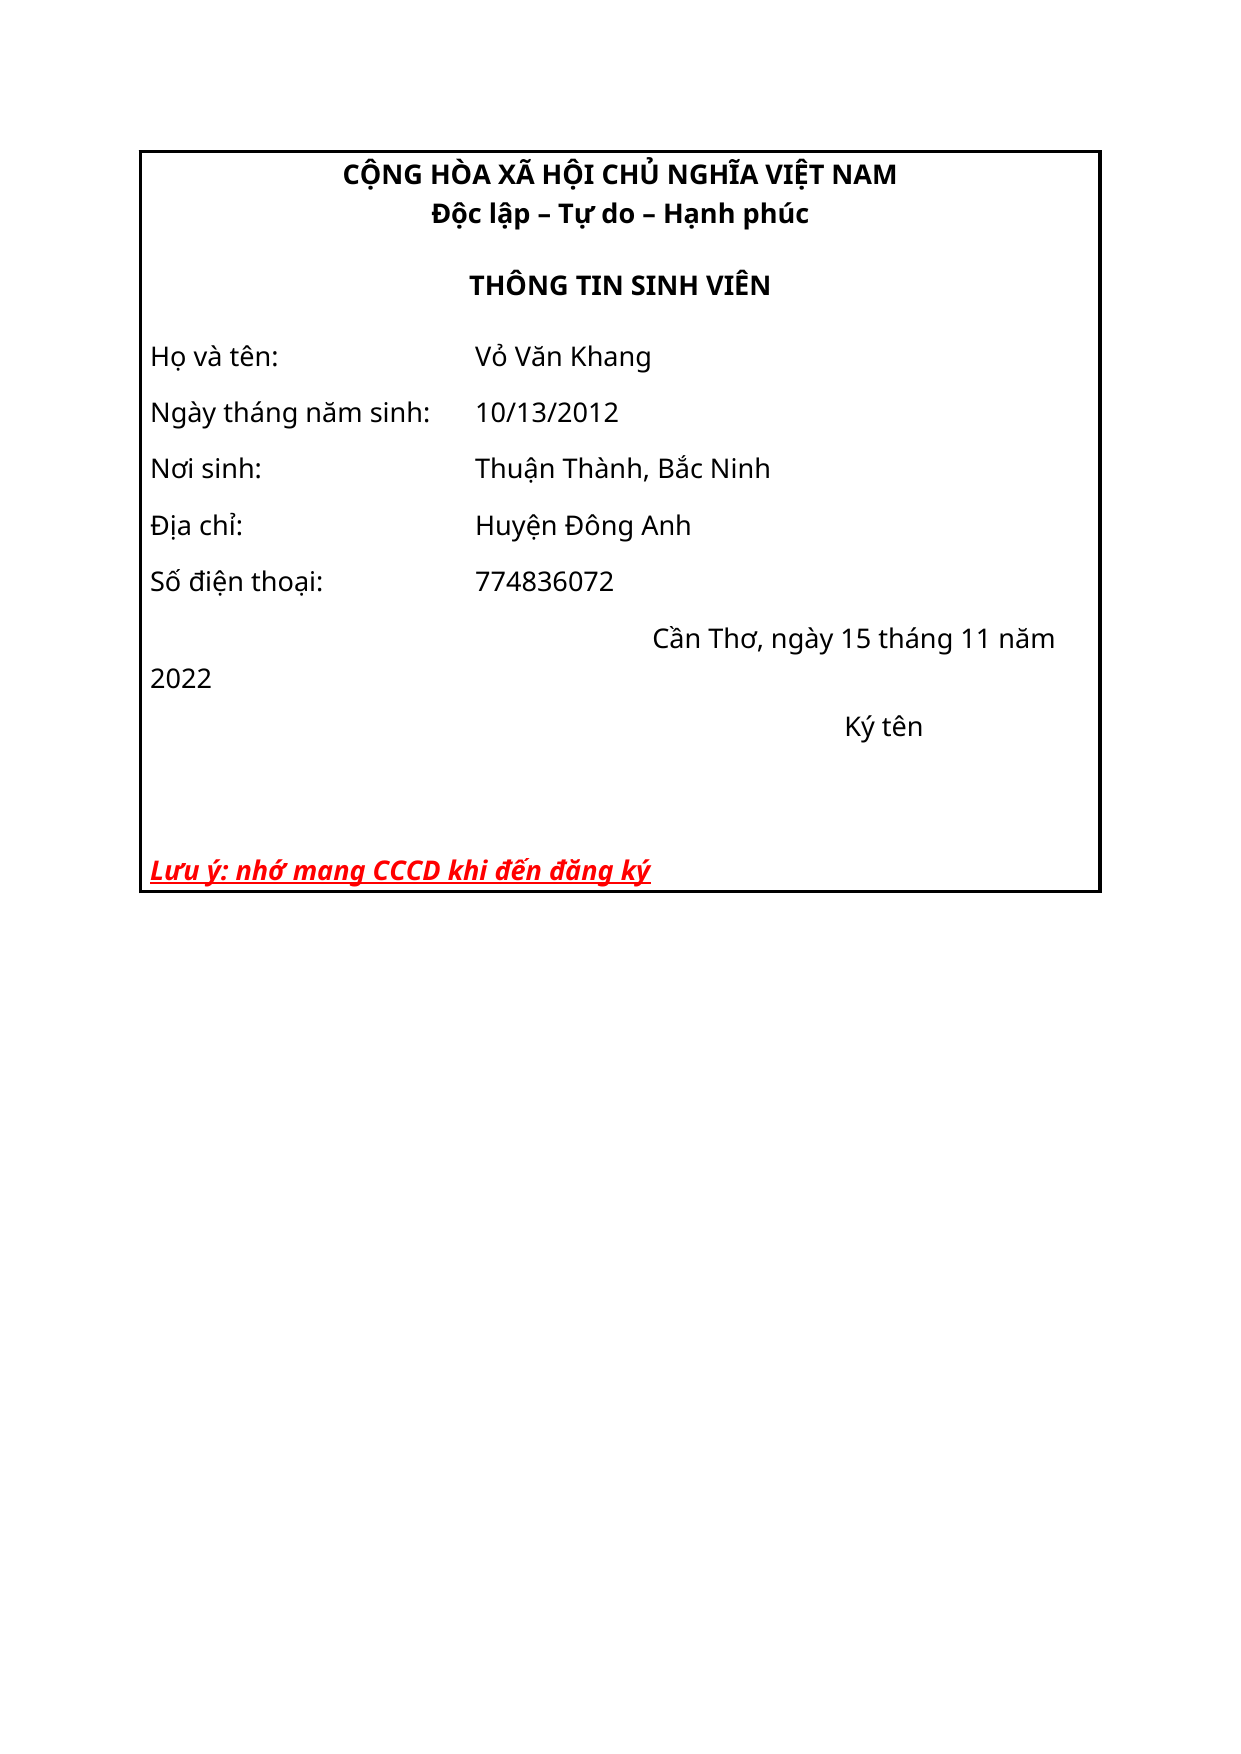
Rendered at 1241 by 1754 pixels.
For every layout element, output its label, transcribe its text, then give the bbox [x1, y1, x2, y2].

text THÔNG TIN SINH VIÊN [142, 261, 1098, 303]
text Độc lập – Tự do – Hạnh phúc [142, 190, 1098, 232]
text Ngày tháng năm sinh: 10/13/2012 [142, 388, 1098, 430]
text Số điện thoại: 774836072 [142, 558, 1098, 600]
text Cần Thơ, ngày 15 tháng 11 năm 2022 [142, 614, 1098, 696]
text CỘNG HÒA XÃ HỘI CHỦ NGHĨA VIỆT NAM [142, 153, 1098, 190]
text Địa chỉ: Huyện Đông Anh [142, 501, 1098, 543]
text Lưu ý: nhớ mang CCCD khi đến đăng ký [142, 846, 1098, 890]
text Nơi sinh: Thuận Thành, Bắc Ninh [142, 445, 1098, 487]
text Họ và tên: Vỏ Văn Khang [142, 332, 1098, 374]
text Ký tên [142, 702, 1098, 744]
